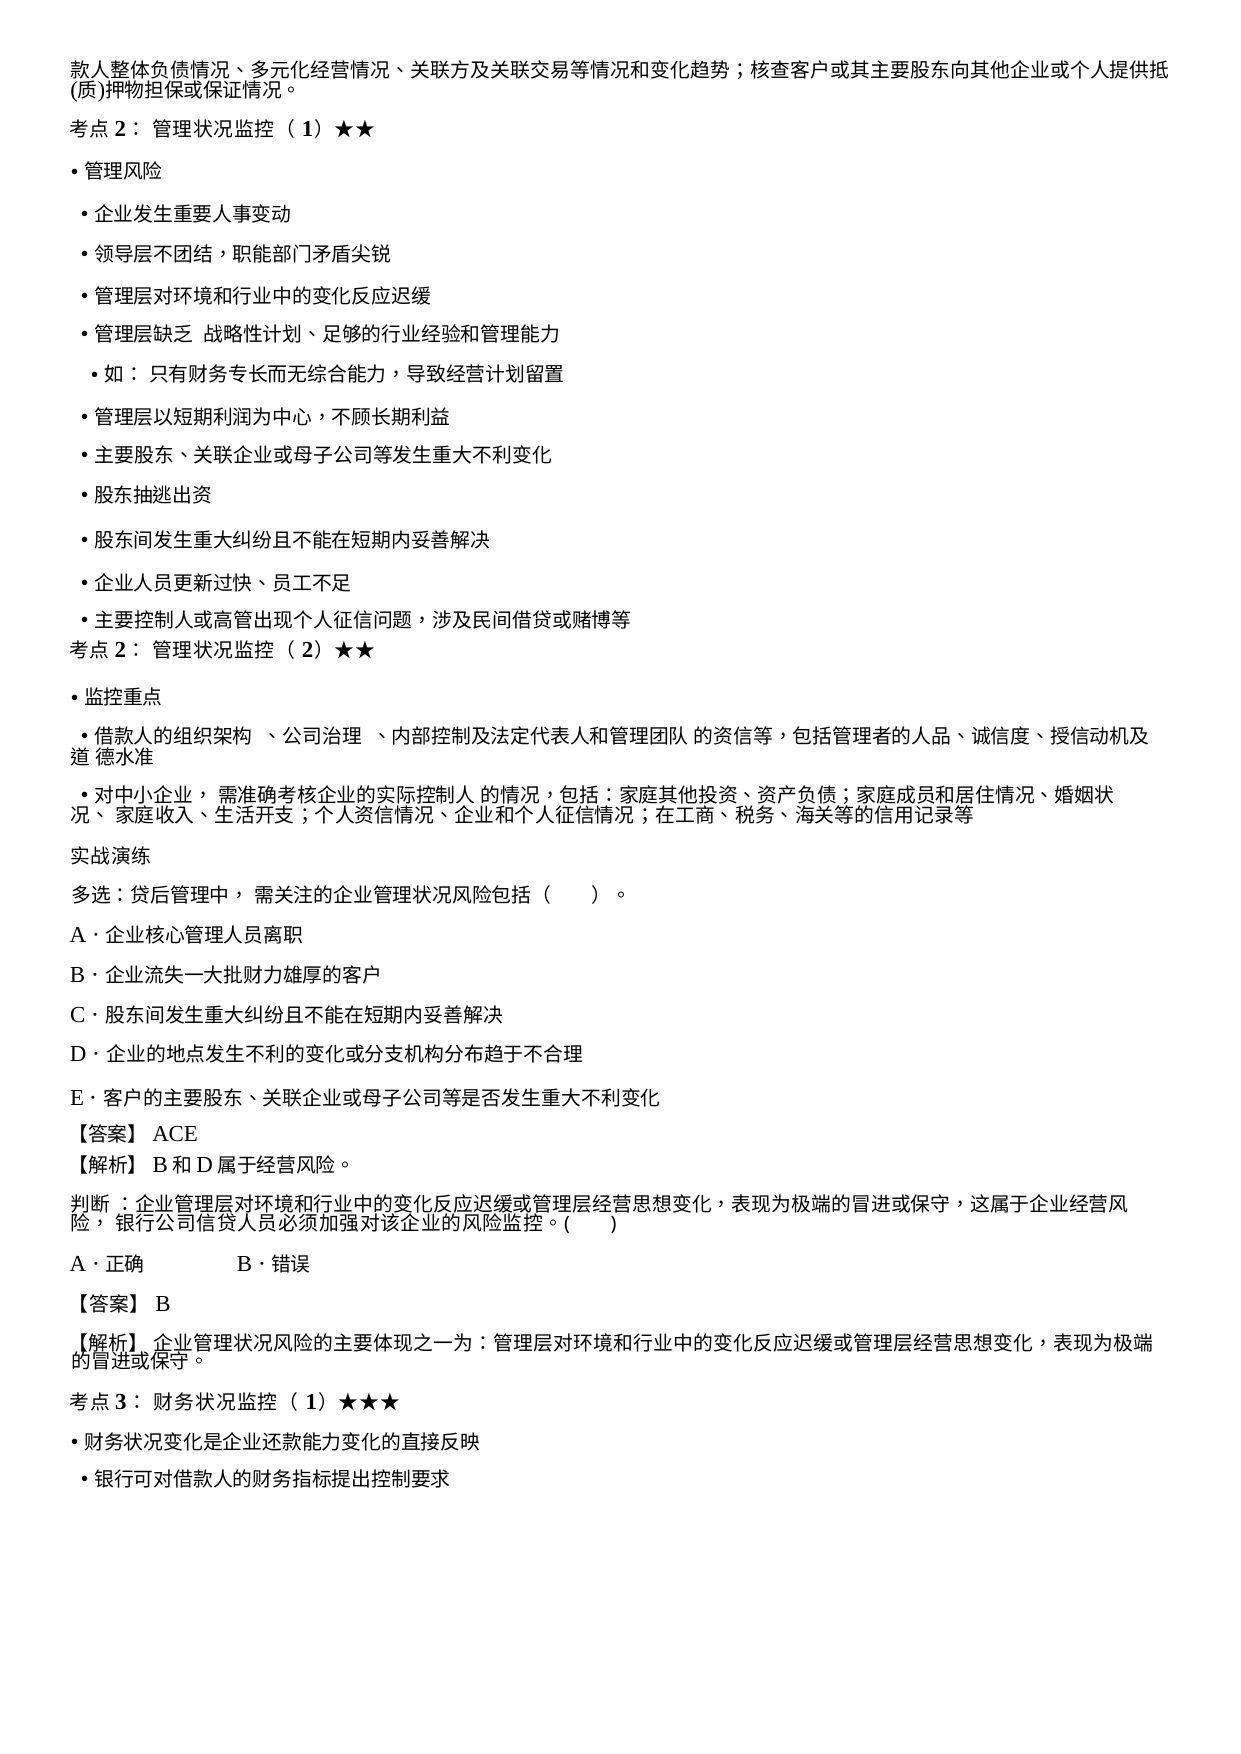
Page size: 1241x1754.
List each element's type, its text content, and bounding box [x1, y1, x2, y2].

text E．客户的主要股东、关联企业或母子公司等是否发生重大不利变化 【答案】 ACE [68, 1084, 661, 1147]
text • 管理层缺乏 战略性计划、足够的行业经验和管理能力 [80, 320, 1170, 347]
text • 主要控制人或高管出现个人征信问题，涉及民间借贷或赌博等 考点2： 管理状况监控（ 2）★★ [69, 606, 633, 663]
text • 监控重点 [70, 681, 1170, 716]
text • 管理风险 [70, 155, 1170, 190]
text A．正确 B．错误 [69, 1255, 1170, 1276]
text 实战演练 [70, 847, 1170, 868]
text 考点3： 财务状况监控（ 1）★★★ [69, 1393, 1170, 1413]
text 款人整体负债情况、多元化经营情况、关联方及关联交易等情况和变化趋势；核查客户或其主要股东向其他企业或个人提供抵 (质)押物担保或保证情况。 [70, 61, 1170, 103]
text • 对中小企业， 需准确考核企业的实际控制人 的情况，包括：家庭其他投资、资产负债；家庭成员和居住情况、婚姻状况、 家庭收入、生活开支；个人资信情况、企业和个人征信情况；在工商、税务、海关等的信用记录等 [70, 784, 1150, 829]
text D．企业的地点发生不利的变化或分支机构分布趋于不合理 [69, 1045, 1170, 1066]
text • 企业人员更新过快、员工不足 [80, 568, 1170, 596]
text B．企业流失一大批财力雄厚的客户 [69, 966, 1170, 987]
text • 银行可对借款人的财务指标提出控制要求 [80, 1465, 1170, 1493]
text • 企业发生重要人事变动 [80, 200, 1170, 227]
text 多选：贷后管理中， 需关注的企业管理状况风险包括（ ）。 [71, 887, 1170, 907]
text • 财务状况变化是企业还款能力变化的直接反映 [70, 1428, 1170, 1455]
text • 领导层不团结，职能部门矛盾尖锐 [80, 237, 1170, 273]
text • 股东间发生重大纠纷且不能在短期内妥善解决 [80, 523, 1170, 559]
text 判断 ：企业管理层对环境和行业中的变化反应迟缓或管理层经营思想变化，表现为极端的冒进或保守，这属于企业经营风险， 银行公司信贷人员必须加强对该企业的风险监控。( ) [70, 1196, 1166, 1236]
text • 管理层对环境和行业中的变化反应迟缓 [80, 282, 1170, 309]
text C．股东间发生重大纠纷且不能在短期内妥善解决 [70, 1005, 1170, 1026]
text • 借款人的组织架构 、公司治理 、内部控制及法定代表人和管理团队 的资信等，包括管理者的人品、诚信度、授信动机及道 德水准 [70, 726, 1153, 771]
text 考点2： 管理状况监控（ 1）★★ [69, 120, 1170, 141]
text 【解析】 B和D属于经营风险。 [68, 1156, 1170, 1177]
text • 如： 只有财务专长而无综合能力，导致经营计划留置 [90, 358, 1170, 393]
text 【答案】 B [68, 1294, 1170, 1316]
text • 管理层以短期利润为中心，不顾长期利益 [80, 403, 1170, 430]
text • 主要股东、关联企业或母子公司等发生重大不利变化 [80, 441, 1170, 468]
text 【解析】 企业管理状况风险的主要体现之一为：管理层对环境和行业中的变化反应迟缓或管理层经营思想变化，表现为极端 的冒进或保守。 [68, 1334, 1155, 1375]
text • 股东抽逃出资 [80, 478, 1170, 514]
text A．企业核心管理人员离职 [69, 926, 1170, 947]
